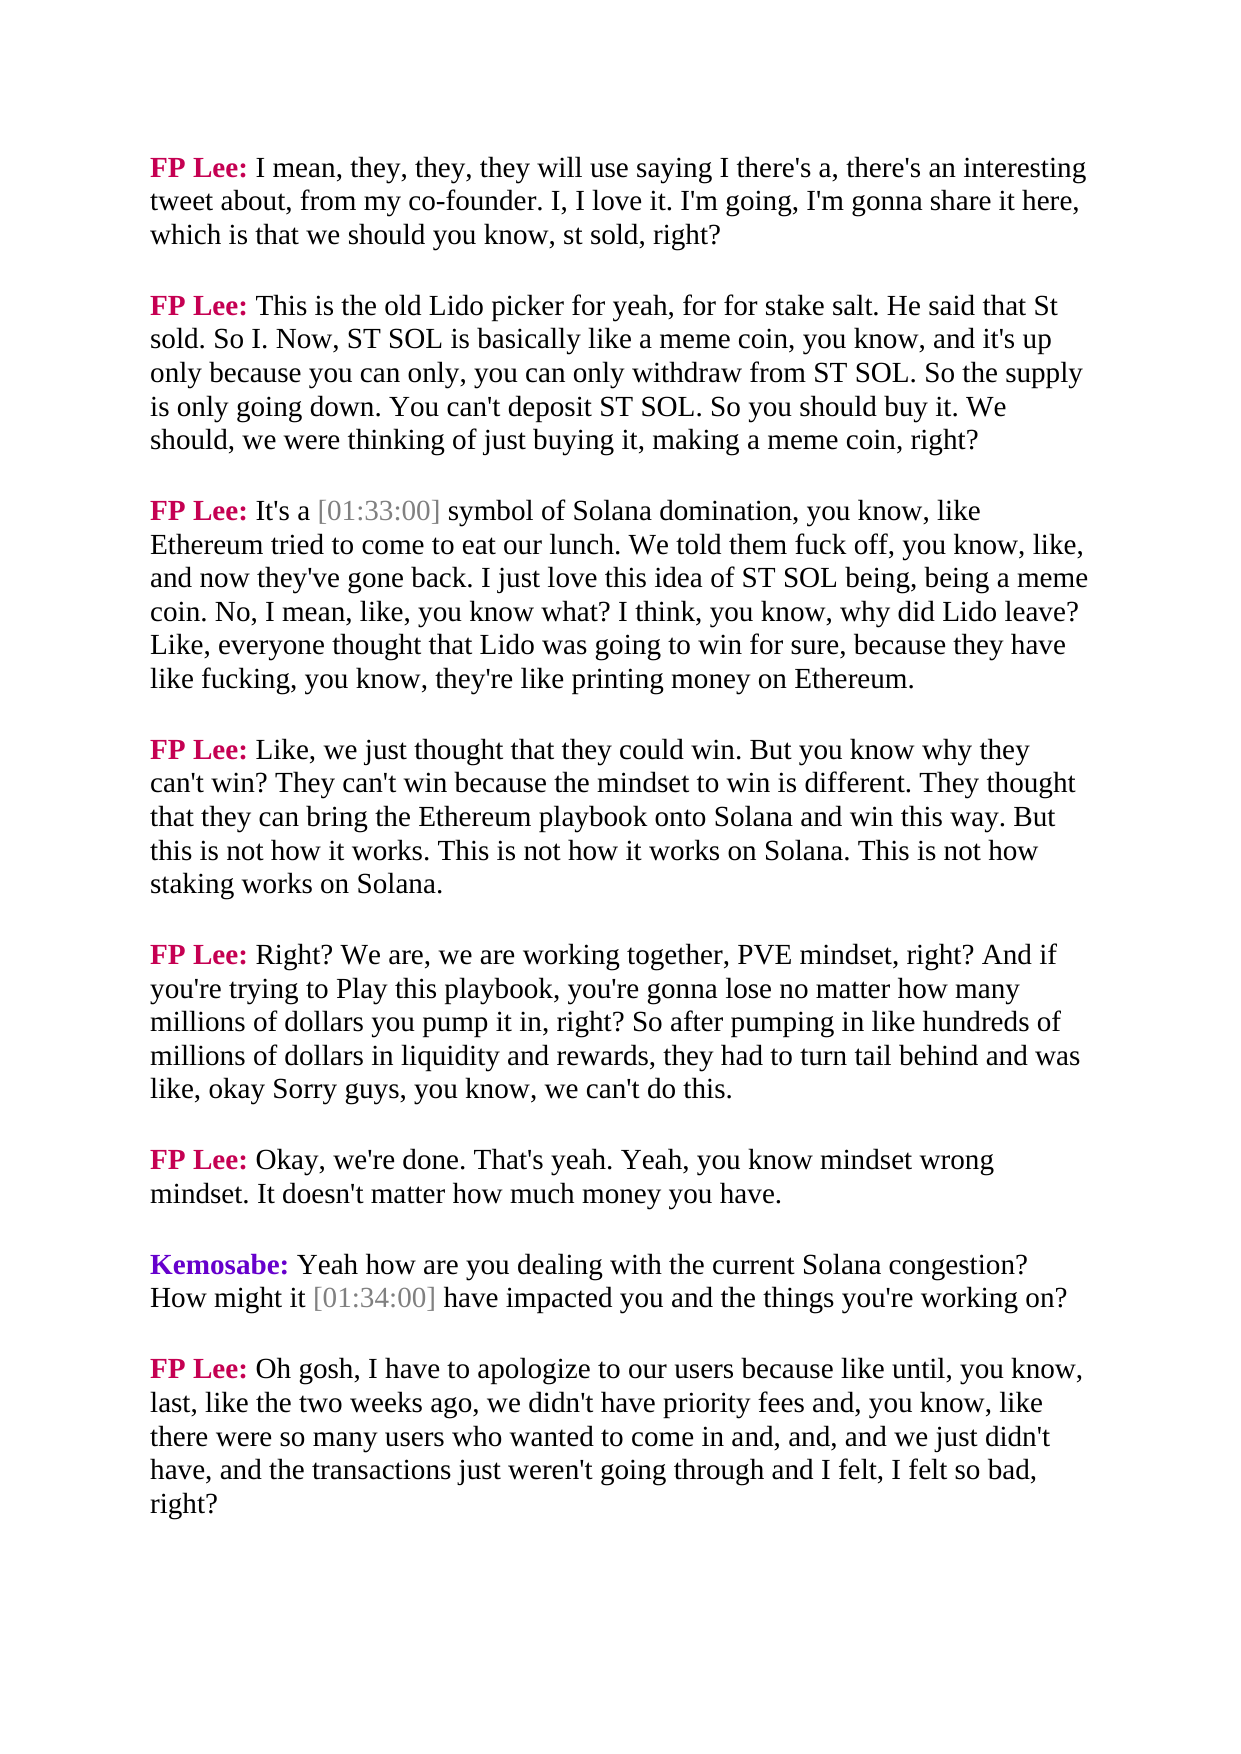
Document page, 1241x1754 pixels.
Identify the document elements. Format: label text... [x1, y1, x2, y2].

text FP Lee: This is the old Lido picker for yeah, for for stake salt. He said that St sold. So I. Now, ST SOL is basically like a meme coin, you know, and it's up only because you can only, you can only withdraw from ST SOL. So the supply is only going down. You can't deposit ST SOL. So you should buy it. We should, we were thinking of just buying it, making a meme coin, right? [150, 288, 1090, 456]
text FP Lee: Okay, we're done. That's yeah. Yeah, you know mindset wrong mindset. It doesn't matter how much money you have. [150, 1142, 1090, 1209]
text FP Lee: I mean, they, they, they will use saying I there's a, there's an interesting tweet about, from my co-founder. I, I love it. I'm going, I'm gonna share it here, which is that we should you know, st sold, right? [150, 150, 1090, 251]
text FP Lee: Oh gosh, I have to apologize to our users because like until, you know, last, like the two weeks ago, we didn't have priority fees and, you know, like there were so many users who wanted to come in and, and, and we just didn't have, and the transactions just weren't going through and I felt, I felt so bad, right? [150, 1352, 1090, 1519]
text FP Lee: Right? We are, we are working together, PVE mindset, right? And if you're trying to Play this playbook, you're gonna lose no matter how many millions of dollars you pump it in, right? So after pumping in like hundreds of millions of dollars in liquidity and rewards, they had to turn tail behind and was like, okay Sorry guys, you know, we can't do this. [150, 937, 1090, 1105]
text Kemosabe: Yeah how are you dealing with the current Solana congestion? How might it [01:34:00] have impacted you and the things you're working on? [150, 1247, 1090, 1314]
text FP Lee: It's a [01:33:00] symbol of Solana domination, you know, like Ethereum tried to come to eat our lunch. We told them fuck off, you know, like, and now they've gone back. I just love this idea of ST SOL being, being a meme coin. No, I mean, like, you know what? I think, you know, why did Lido leave? Like, everyone thought that Lido was going to win for sure, because they have like fucking, you know, they're like printing money on Ethereum. [150, 493, 1090, 694]
text FP Lee: Like, we just thought that they could win. But you know why they can't win? They can't win because the mindset to win is different. They thought that they can bring the Ethereum playbook onto Solana and win this way. But this is not how it works. This is not how it works on Solana. This is not how staking works on Solana. [150, 732, 1090, 900]
